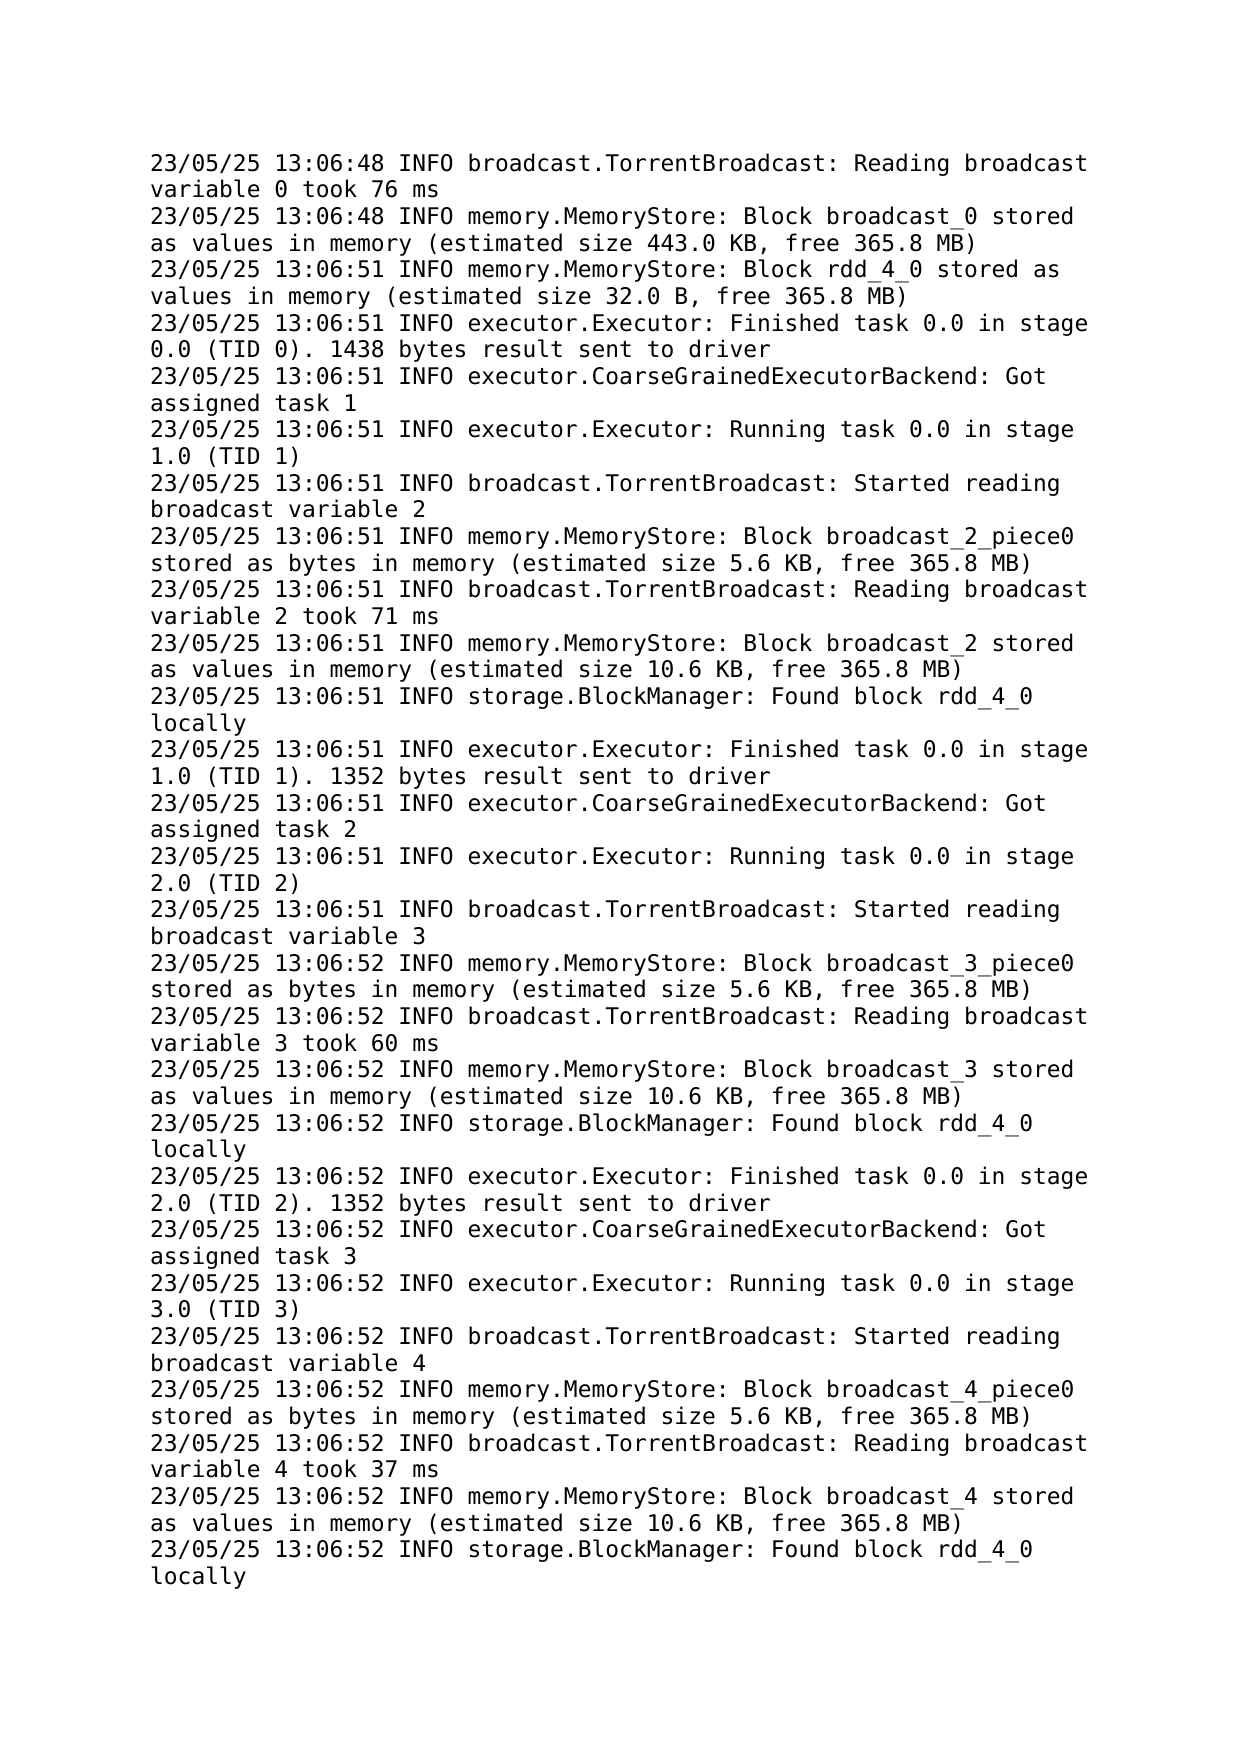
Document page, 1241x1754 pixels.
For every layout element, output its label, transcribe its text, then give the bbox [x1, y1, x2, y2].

text 23/05/25 13:06:51 INFO broadcast.TorrentBroadcast: Started reading broadcast variable 2 [426, 470, 1090, 523]
text 23/05/25 13:06:51 INFO broadcast.TorrentBroadcast: Started reading broadcast variable 3 [426, 897, 1090, 950]
text 23/05/25 13:06:52 INFO storage.BlockManager: Found block rdd_4_0 locally [247, 1537, 1090, 1590]
text 23/05/25 13:06:52 INFO broadcast.TorrentBroadcast: Started reading broadcast variable 4 [426, 1323, 1090, 1377]
text 23/05/25 13:06:51 INFO memory.MemoryStore: Block rdd_4_0 stored as values in memory (estimated size 32.0 B, free 365.8 MB) [909, 257, 1090, 310]
text 23/05/25 13:06:51 INFO executor.CoarseGrainedExecutorBackend: Got assigned task 1 [357, 363, 1090, 417]
text 23/05/25 13:06:51 INFO storage.BlockManager: Found block rdd_4_0 locally [247, 683, 1090, 737]
text 23/05/25 13:06:52 INFO executor.Executor: Running task 0.0 in stage 3.0 (TID 3) [302, 1270, 1090, 1323]
text 23/05/25 13:06:51 INFO executor.Executor: Finished task 0.0 in stage 1.0 (TID 1). 1352 bytes result sent to driver [771, 737, 1090, 790]
text 23/05/25 13:06:52 INFO storage.BlockManager: Found block rdd_4_0 locally [247, 1110, 1090, 1163]
text 23/05/25 13:06:52 INFO broadcast.TorrentBroadcast: Reading broadcast variable 4 took 37 ms [440, 1430, 1090, 1483]
text 23/05/25 13:06:52 INFO executor.Executor: Finished task 0.0 in stage 2.0 (TID 2). 1352 bytes result sent to driver [771, 1163, 1090, 1217]
text 23/05/25 13:06:48 INFO broadcast.TorrentBroadcast: Reading broadcast variable 0 took 76 ms [440, 150, 1090, 203]
text 23/05/25 13:06:51 INFO executor.Executor: Finished task 0.0 in stage 0.0 (TID 0). 1438 bytes result sent to driver [771, 310, 1090, 363]
text 23/05/25 13:06:52 INFO broadcast.TorrentBroadcast: Reading broadcast variable 3 took 60 ms [440, 1003, 1090, 1057]
text 23/05/25 13:06:51 INFO executor.Executor: Running task 0.0 in stage 2.0 (TID 2) [302, 843, 1090, 897]
text 23/05/25 13:06:51 INFO executor.Executor: Running task 0.0 in stage 1.0 (TID 1) [302, 417, 1090, 470]
text 23/05/25 13:06:52 INFO executor.CoarseGrainedExecutorBackend: Got assigned task 3 [357, 1217, 1090, 1270]
text 23/05/25 13:06:51 INFO executor.CoarseGrainedExecutorBackend: Got assigned task 2 [357, 790, 1090, 843]
text 23/05/25 13:06:51 INFO broadcast.TorrentBroadcast: Reading broadcast variable 2 took 71 ms [440, 577, 1090, 630]
